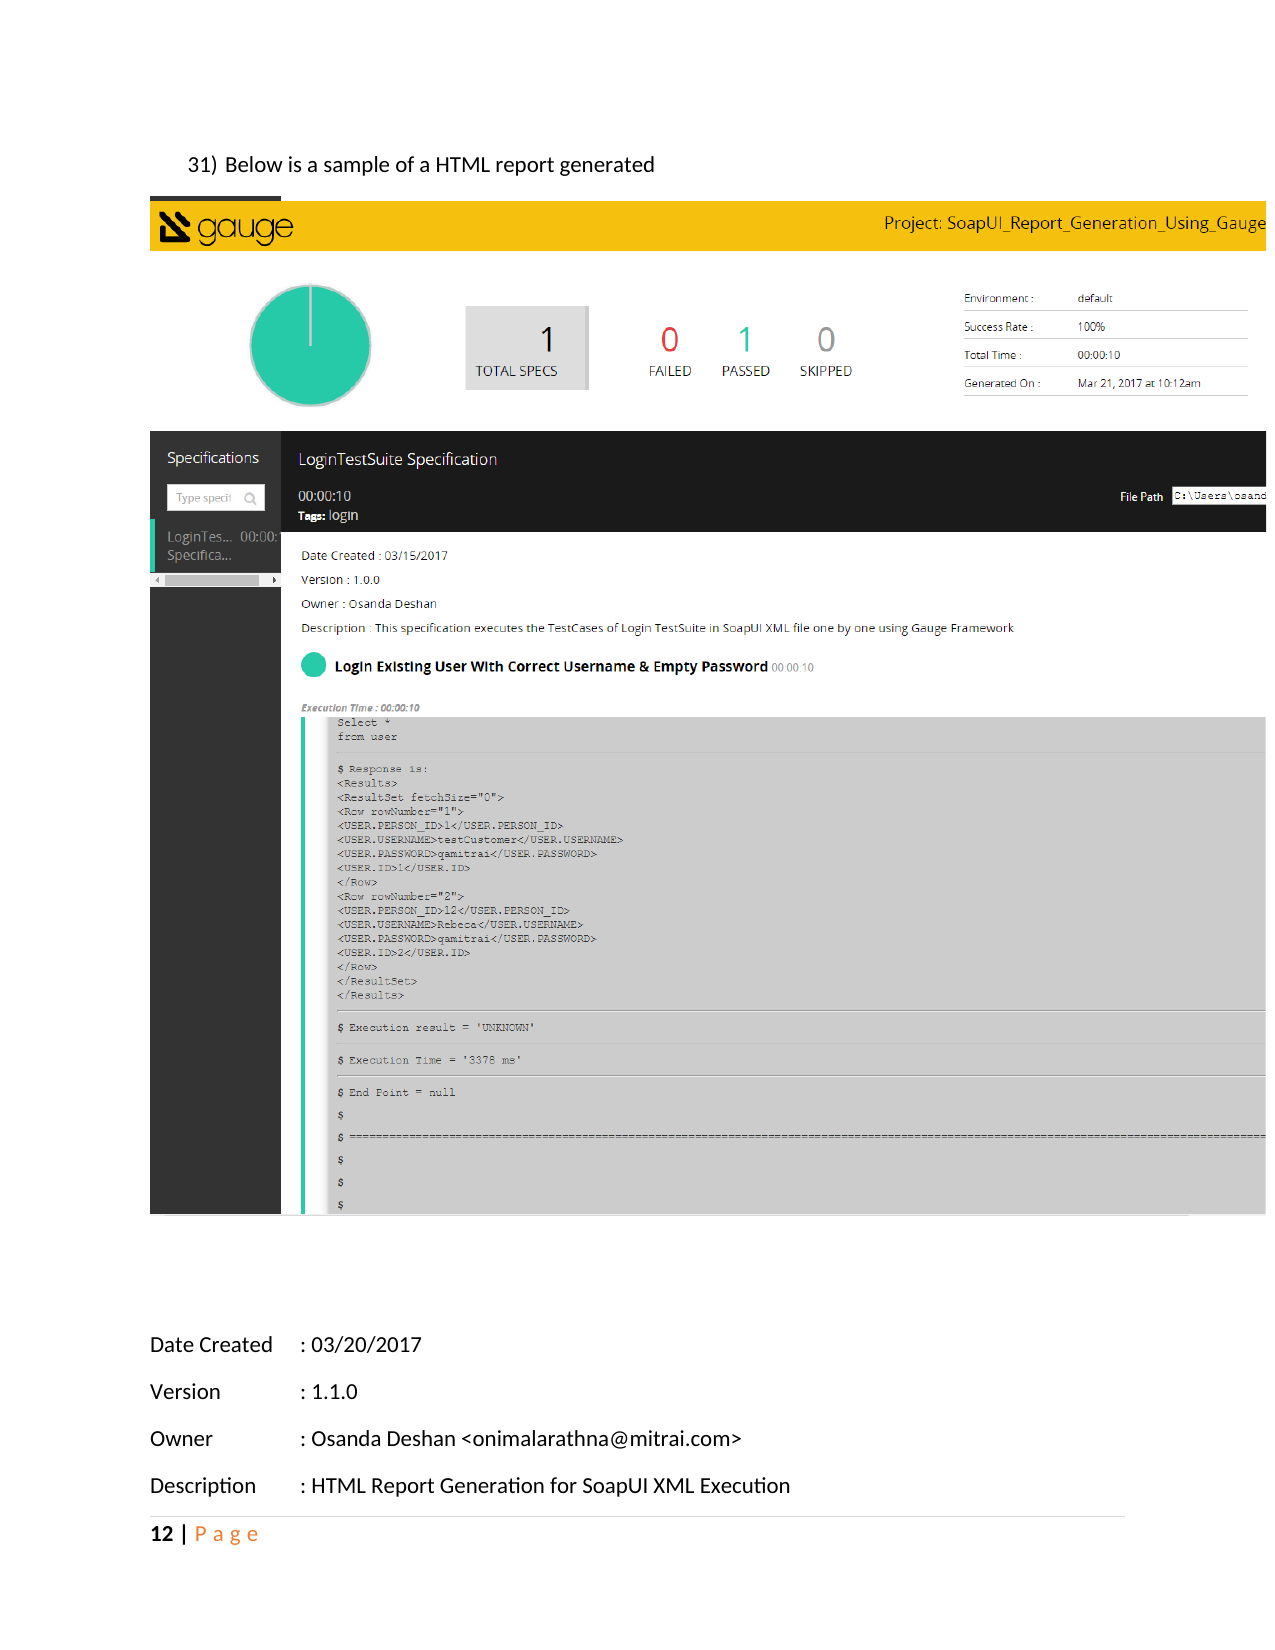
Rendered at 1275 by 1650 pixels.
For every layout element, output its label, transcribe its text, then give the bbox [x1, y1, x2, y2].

list Below is a sample of a HTML report generated [187, 150, 1125, 178]
text Date Created : 03/20/2017 [150, 1331, 1125, 1358]
text Description : HTML Report Generation for SoapUI XML Execution [150, 1471, 1125, 1499]
picture [150, 196, 1267, 1216]
text Owner : Osanda Deshan <onimalarathna@mitrai.com> [150, 1424, 1125, 1452]
text Version : 1.1.0 [150, 1377, 1125, 1405]
